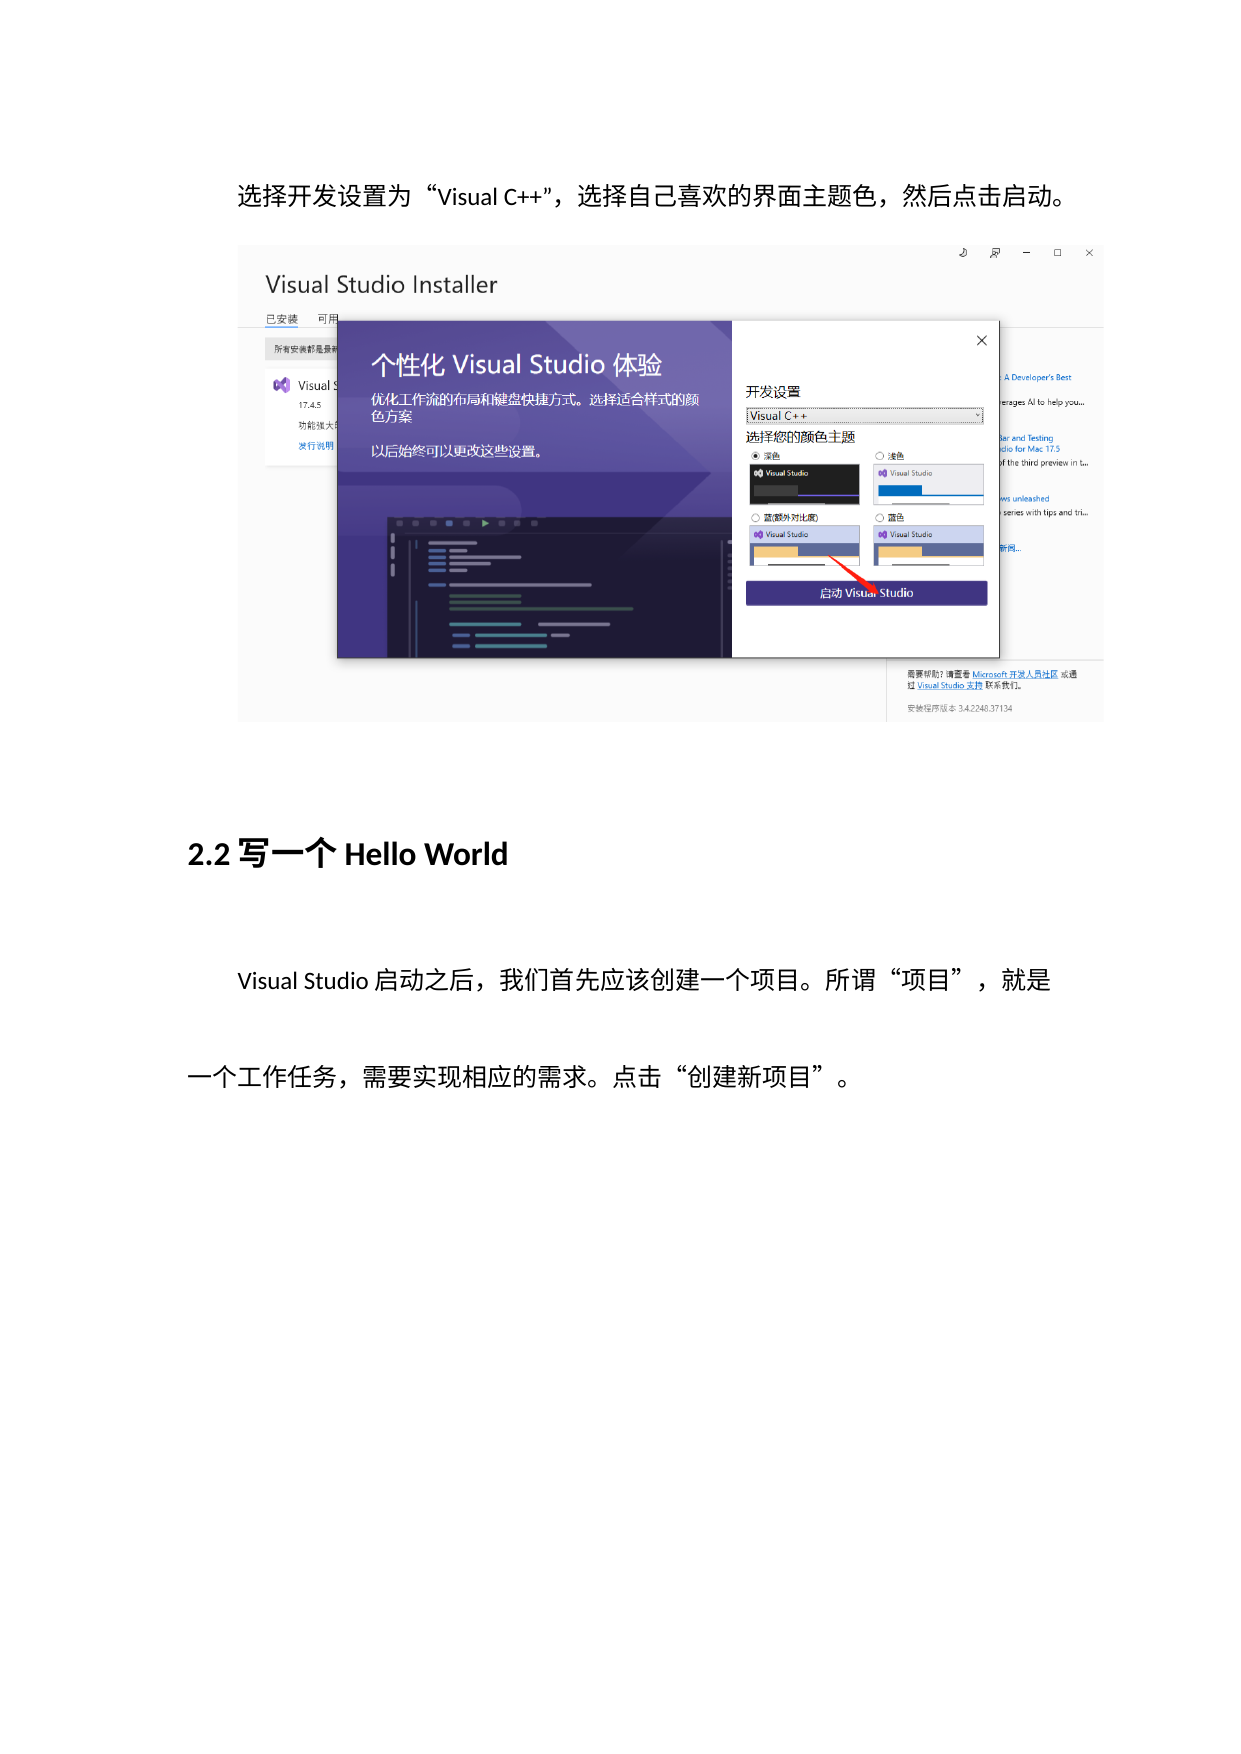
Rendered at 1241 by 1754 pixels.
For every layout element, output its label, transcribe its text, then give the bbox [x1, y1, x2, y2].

text Visual Studio启动之后，我们首先应该创建一个项目。所谓“项目”，就是一个工作任务，需要实现相应的需求。点击“创建新项目”。 [187, 946, 1053, 1108]
text 选择开发设置为“Visual C++”，选择自己喜欢的界面主题色，然后点击启动。 [187, 162, 1053, 227]
subtitle 2.2 写一个Hello World [187, 819, 1053, 884]
picture [237, 245, 1104, 722]
